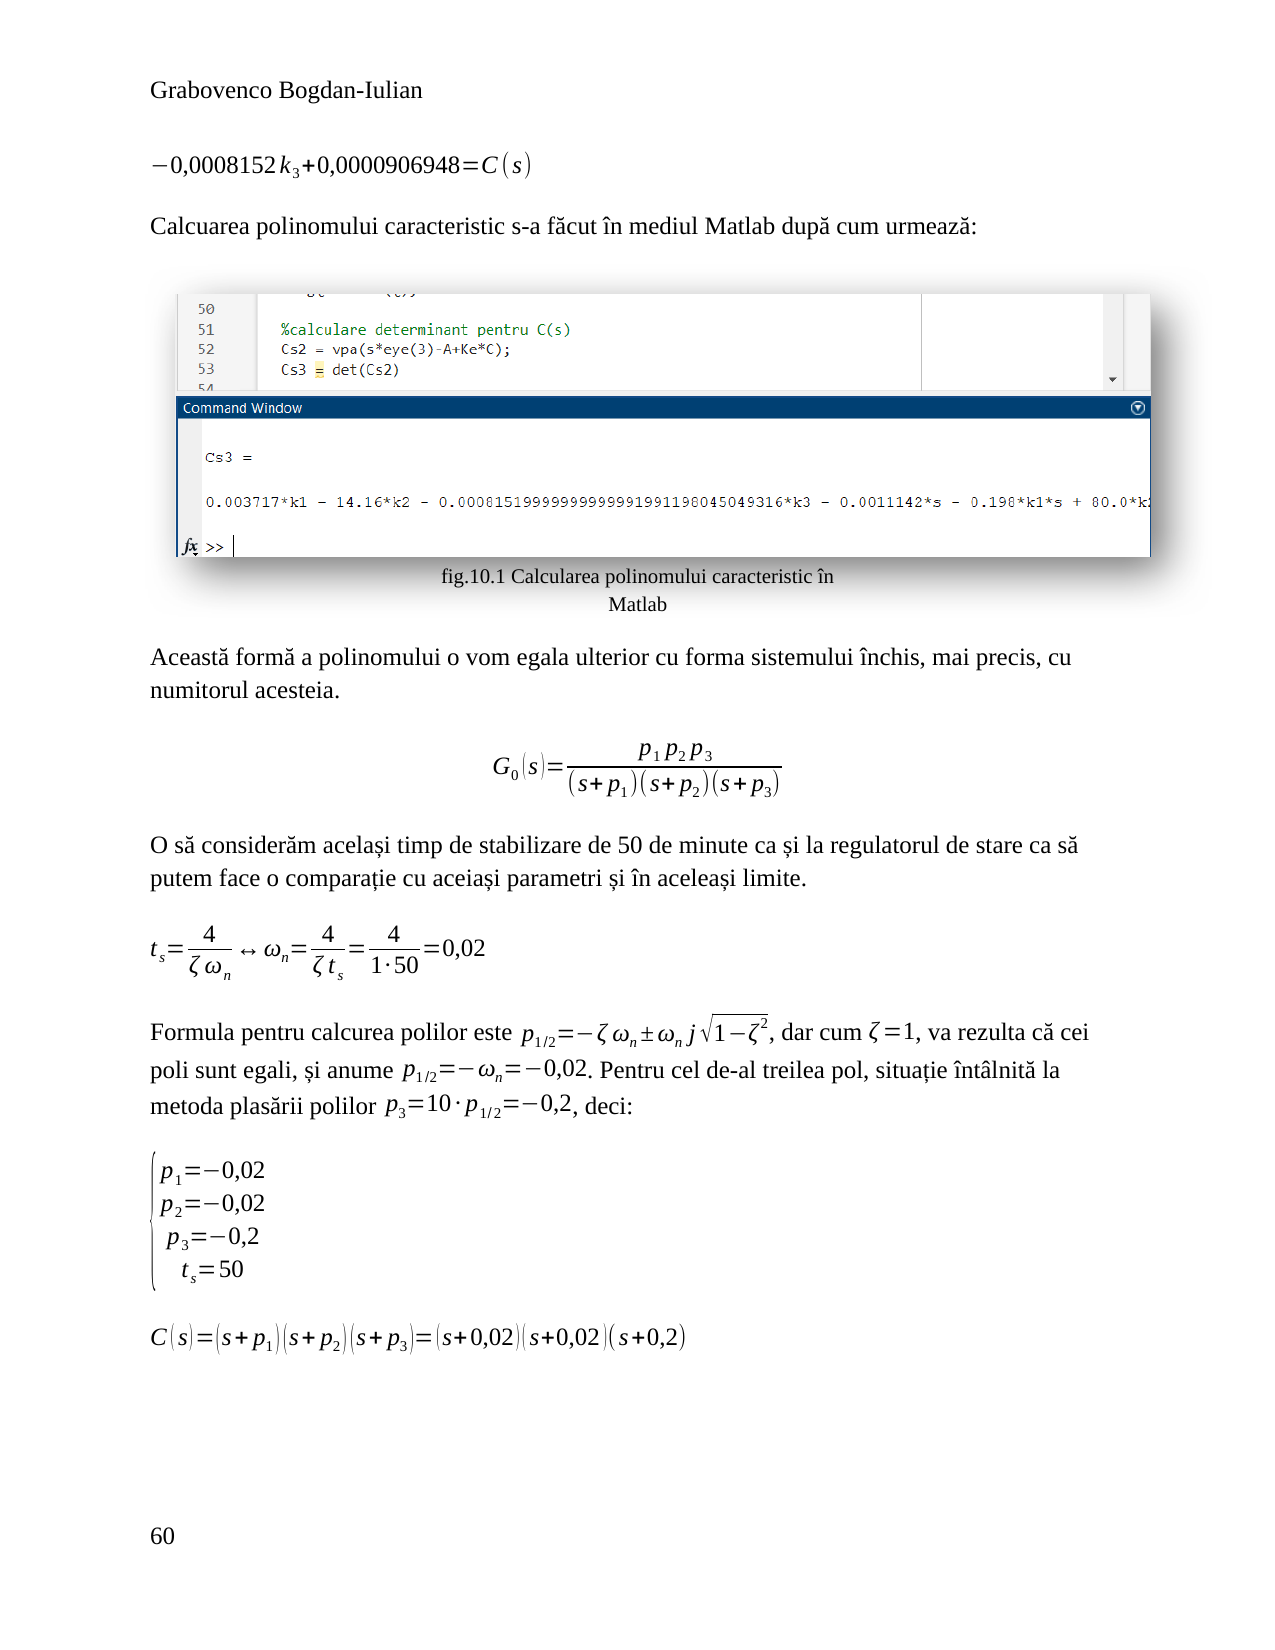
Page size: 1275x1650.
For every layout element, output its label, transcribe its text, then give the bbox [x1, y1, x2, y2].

text O să considerăm același timp de stabilizare de 50 de minute ca și la regulatorul de stare ca să putem face o comparație cu aceiași parametri și în aceleași limite. [150, 830, 1125, 891]
text Această formă a polinomului o vom egala ulterior cu forma sistemului închis, mai precis, cu numitorul acesteia. [150, 642, 1125, 704]
text Formula pentru calcurea polilor este , dar cum , va rezulta că cei poli sunt egali, și anume . Pentru cel de-al treilea pol, situație întâlnită la metoda plasării polilor , deci: [150, 1013, 1125, 1121]
picture [175, 294, 1151, 557]
text Calcuarea polinomului caracteristic s-a făcut în mediul Matlab după cum urmează: [150, 211, 1125, 240]
